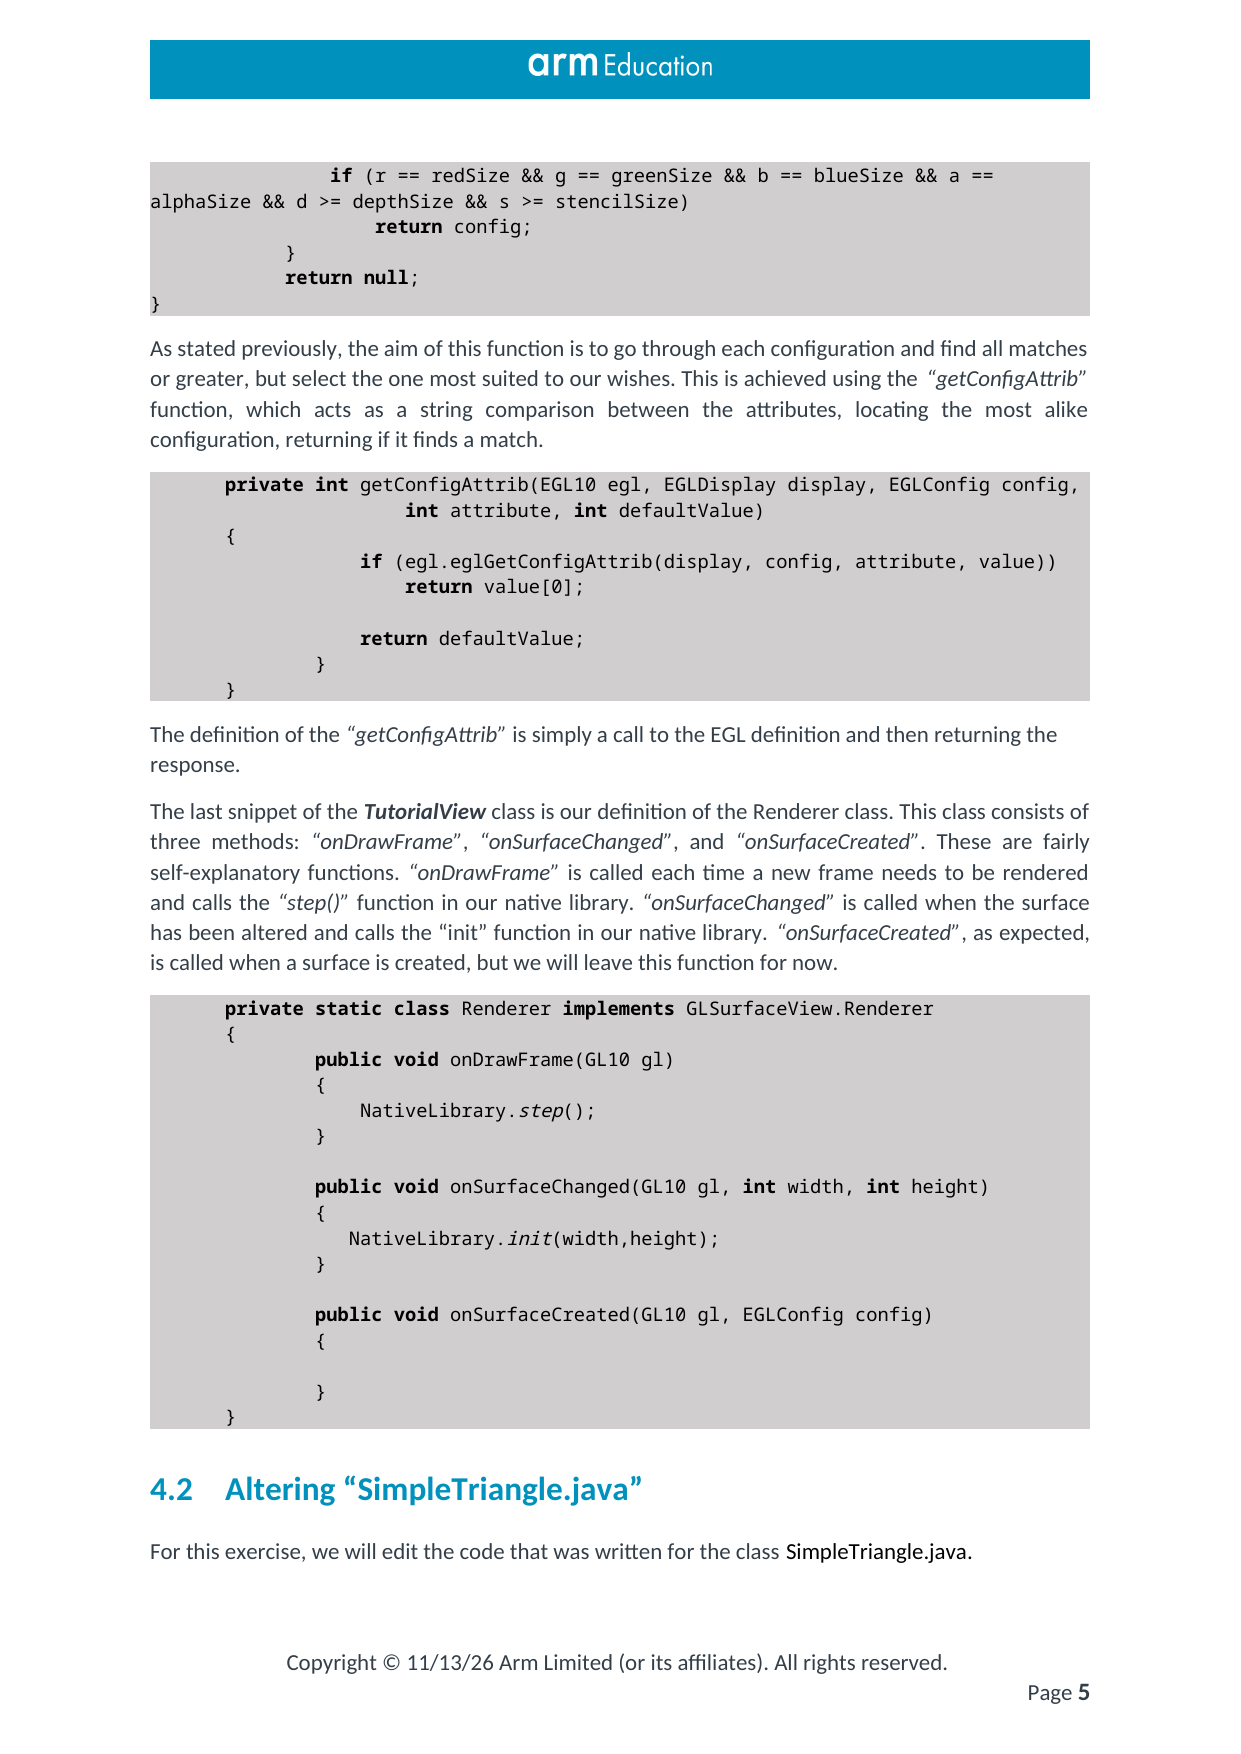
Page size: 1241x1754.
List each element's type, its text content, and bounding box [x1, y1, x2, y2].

text } [150, 676, 1090, 701]
text return defaultValue; [150, 625, 1090, 650]
text As stated previously, the aim of this function is to go through each configuration and find all matches or greater, but select the one most suited to our wishes. This is achieved using the “getConfigAttrib” function, which acts as a string comparison between the attributes, locating the most alike configuration, returning if it finds a match. [150, 334, 1090, 453]
text } [150, 1378, 1090, 1403]
text return value[0]; [150, 574, 1090, 599]
subtitle Altering “SimpleTriangle.java” [150, 1468, 1090, 1509]
text } [150, 290, 1090, 316]
picture [570, 54, 597, 75]
text private int getConfigAttrib(EGL10 egl, EGLDisplay display, EGLConfig config, [150, 472, 1090, 497]
text NativeLibrary.init(width,height); [150, 1225, 1090, 1250]
text { [150, 1072, 1090, 1097]
text { [150, 1021, 1090, 1046]
text return config; [150, 213, 1090, 239]
text } [150, 1250, 1090, 1276]
text { [150, 1199, 1090, 1225]
text return null; [150, 264, 1090, 290]
text } [150, 239, 1090, 264]
text public void onDrawFrame(GL10 gl) [150, 1046, 1090, 1072]
text public void onSurfaceCreated(GL10 gl, EGLConfig config) [150, 1301, 1090, 1327]
text } [150, 1403, 1090, 1429]
text { [150, 523, 1090, 548]
text The definition of the “getConfigAttrib” is simply a call to the EGL definition and then returning the response. [150, 720, 1090, 778]
text public void onSurfaceChanged(GL10 gl, int width, int height) [150, 1174, 1090, 1199]
text NativeLibrary.step(); [150, 1097, 1090, 1123]
picture [606, 55, 615, 75]
text { [150, 1327, 1090, 1352]
text } [150, 1123, 1090, 1148]
text } [150, 650, 1090, 676]
text if (egl.eglGetConfigAttrib(display, config, attribute, value)) [150, 548, 1090, 574]
text For this exercise, we will edit the code that was written for the class SimpleTriangle.java. [150, 1537, 1090, 1565]
text int attribute, int defaultValue) [150, 497, 1090, 523]
picture [675, 58, 679, 75]
picture [554, 54, 566, 75]
text private static class Renderer implements GLSurfaceView.Renderer [150, 995, 1090, 1021]
text if (r == redSize && g == greenSize && b == blueSize && a == alphaSize && d >= depthSize && s >= stencilSize) [150, 162, 1090, 213]
picture [529, 54, 548, 75]
text The last snippet of the TutorialView class is our definition of the Renderer class. This class consists of three methods: “onDrawFrame”, “onSurfaceChanged”, and “onSurfaceCreated”. These are fairly self-explanatory functions. “onDrawFrame” is called each time a new frame needs to be rendered and calls the “step()” function in our native library. “onSurfaceChanged” is called when the surface has been altered and calls the “init” function in our native library. “onSurfaceCreated”, as expected, is called when a surface is created, but we will leave this function for now. [150, 797, 1090, 976]
